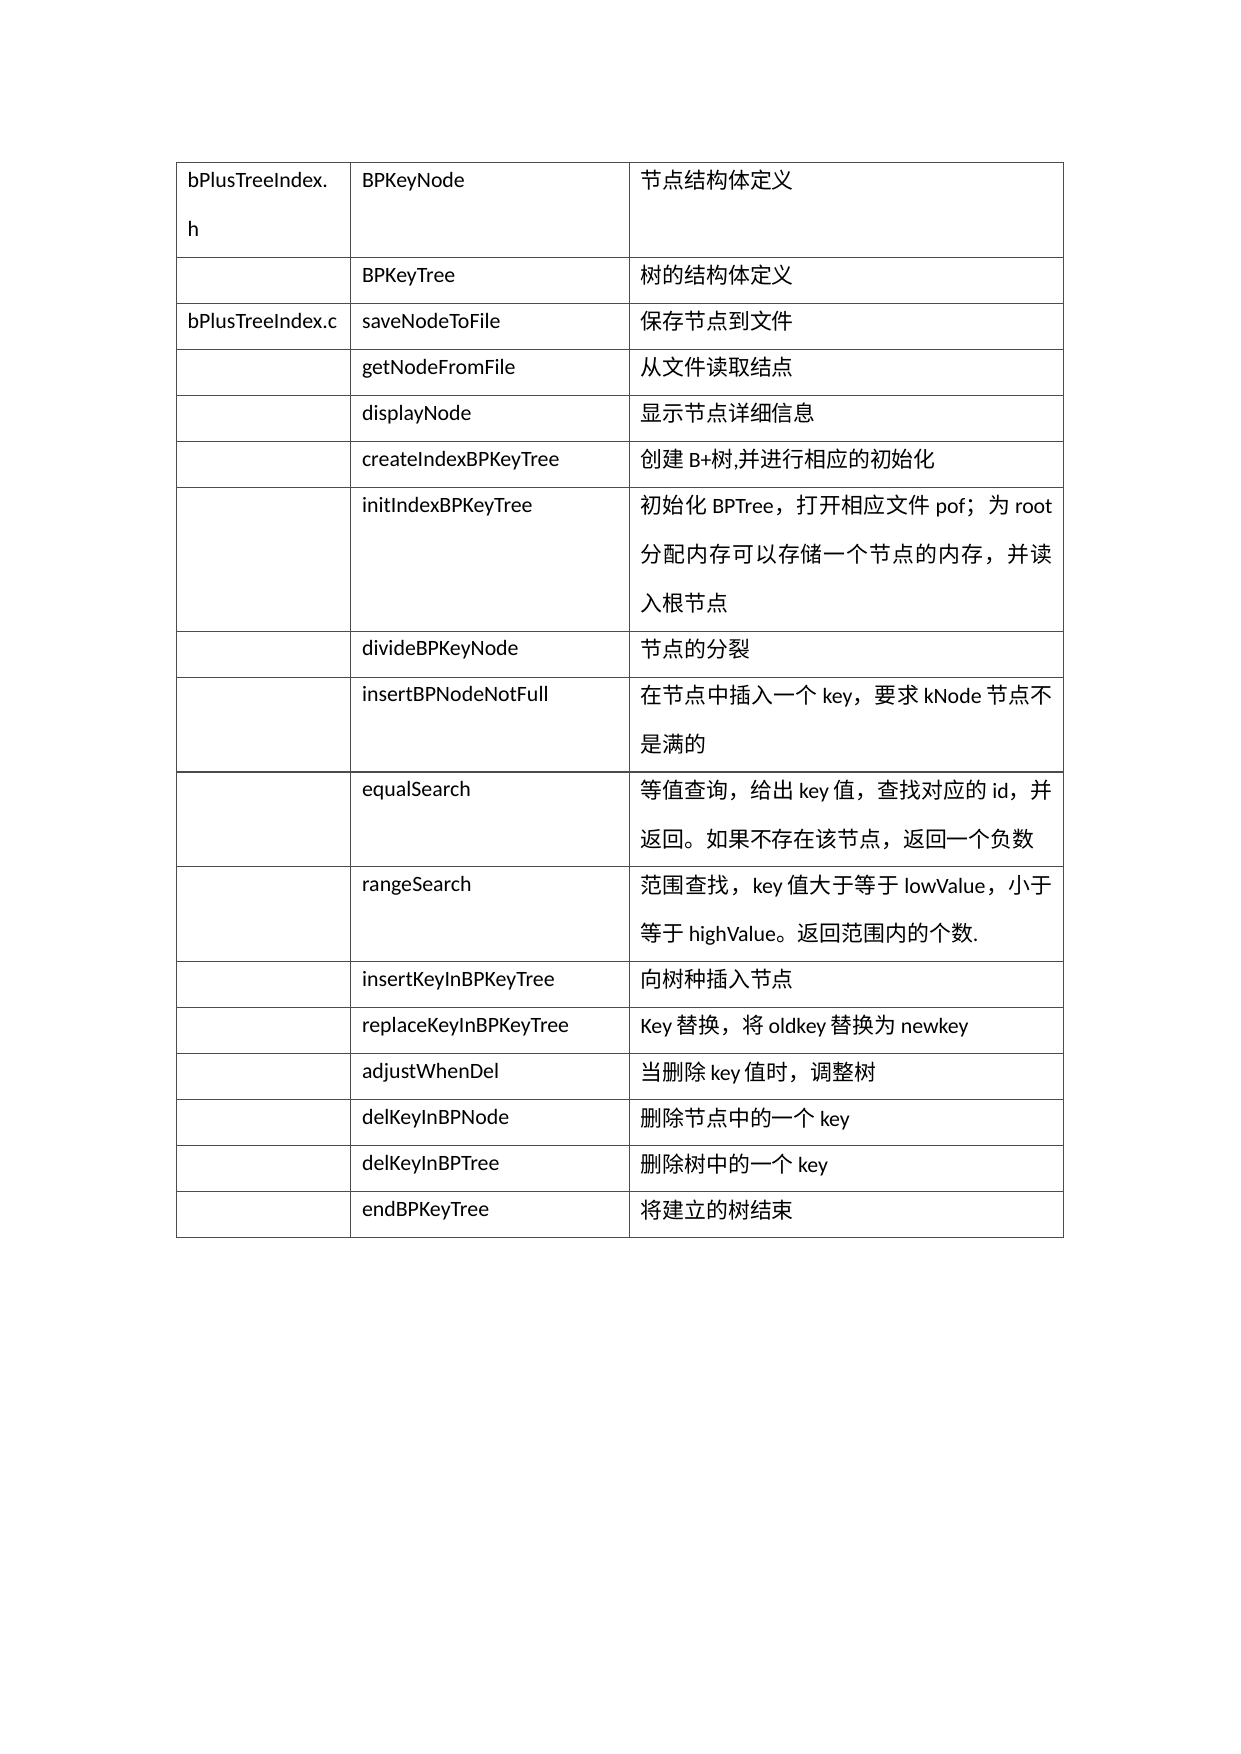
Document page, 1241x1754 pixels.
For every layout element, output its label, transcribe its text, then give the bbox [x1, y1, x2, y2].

table_cell [177, 773, 350, 866]
table_cell [177, 632, 350, 677]
table_cell 在节点中插入一个key，要求kNode节点不是满的 [630, 678, 1063, 771]
table_cell 保存节点到文件 [630, 304, 1063, 349]
table_cell 向树种插入节点 [630, 962, 1063, 1007]
table_cell 创建B+树,并进行相应的初始化 [630, 442, 1063, 487]
table_cell [177, 350, 350, 395]
table_cell bPlusTreeIndex.h [177, 163, 350, 257]
table_cell [177, 962, 350, 1007]
table_cell 初始化BPTree，打开相应文件pof；为root分配内存可以存储一个节点的内存，并读入根节点 [630, 488, 1063, 631]
table_cell saveNodeToFile [351, 304, 629, 349]
table_cell [177, 258, 350, 303]
table_cell 删除节点中的一个key [630, 1100, 1063, 1145]
table_cell 将建立的树结束 [630, 1192, 1063, 1237]
table_cell [177, 442, 350, 487]
table_cell equalSearch [351, 773, 629, 866]
table_cell endBPKeyTree [351, 1192, 629, 1237]
table_cell insertBPNodeNotFull [351, 678, 629, 771]
table_cell insertKeyInBPKeyTree [351, 962, 629, 1007]
table_cell [177, 488, 350, 631]
table_cell delKeyInBPNode [351, 1100, 629, 1145]
table_cell [177, 1054, 350, 1099]
table_cell getNodeFromFile [351, 350, 629, 395]
table_cell displayNode [351, 396, 629, 441]
table_cell [177, 1192, 350, 1237]
table_cell 当删除key值时，调整树 [630, 1054, 1063, 1099]
table_cell 节点的分裂 [630, 632, 1063, 677]
table_cell 节点结构体定义 [630, 163, 1063, 257]
table_cell Key替换，将oldkey替换为newkey [630, 1008, 1063, 1053]
table_cell 树的结构体定义 [630, 258, 1063, 303]
table_cell [177, 867, 350, 961]
table_cell [177, 1100, 350, 1145]
table_cell divideBPKeyNode [351, 632, 629, 677]
table_cell 范围查找，key值大于等于lowValue，小于等于highValue。返回范围内的个数. [630, 867, 1063, 961]
table_cell 从文件读取结点 [630, 350, 1063, 395]
table_cell initIndexBPKeyTree [351, 488, 629, 631]
table_cell [177, 396, 350, 441]
table_cell 删除树中的一个key [630, 1146, 1063, 1191]
table_cell BPKeyTree [351, 258, 629, 303]
table_cell createIndexBPKeyTree [351, 442, 629, 487]
table_cell replaceKeyInBPKeyTree [351, 1008, 629, 1053]
table_cell 显示节点详细信息 [630, 396, 1063, 441]
table_cell bPlusTreeIndex.c [177, 304, 350, 349]
table_cell [177, 678, 350, 771]
table_cell [177, 1008, 350, 1053]
table_cell 等值查询，给出key值，查找对应的id，并返回。如果不存在该节点，返回一个负数 [630, 773, 1063, 866]
table_cell delKeyInBPTree [351, 1146, 629, 1191]
table_cell rangeSearch [351, 867, 629, 961]
table_cell BPKeyNode [351, 163, 629, 257]
table_cell [177, 1146, 350, 1191]
table_cell adjustWhenDel [351, 1054, 629, 1099]
